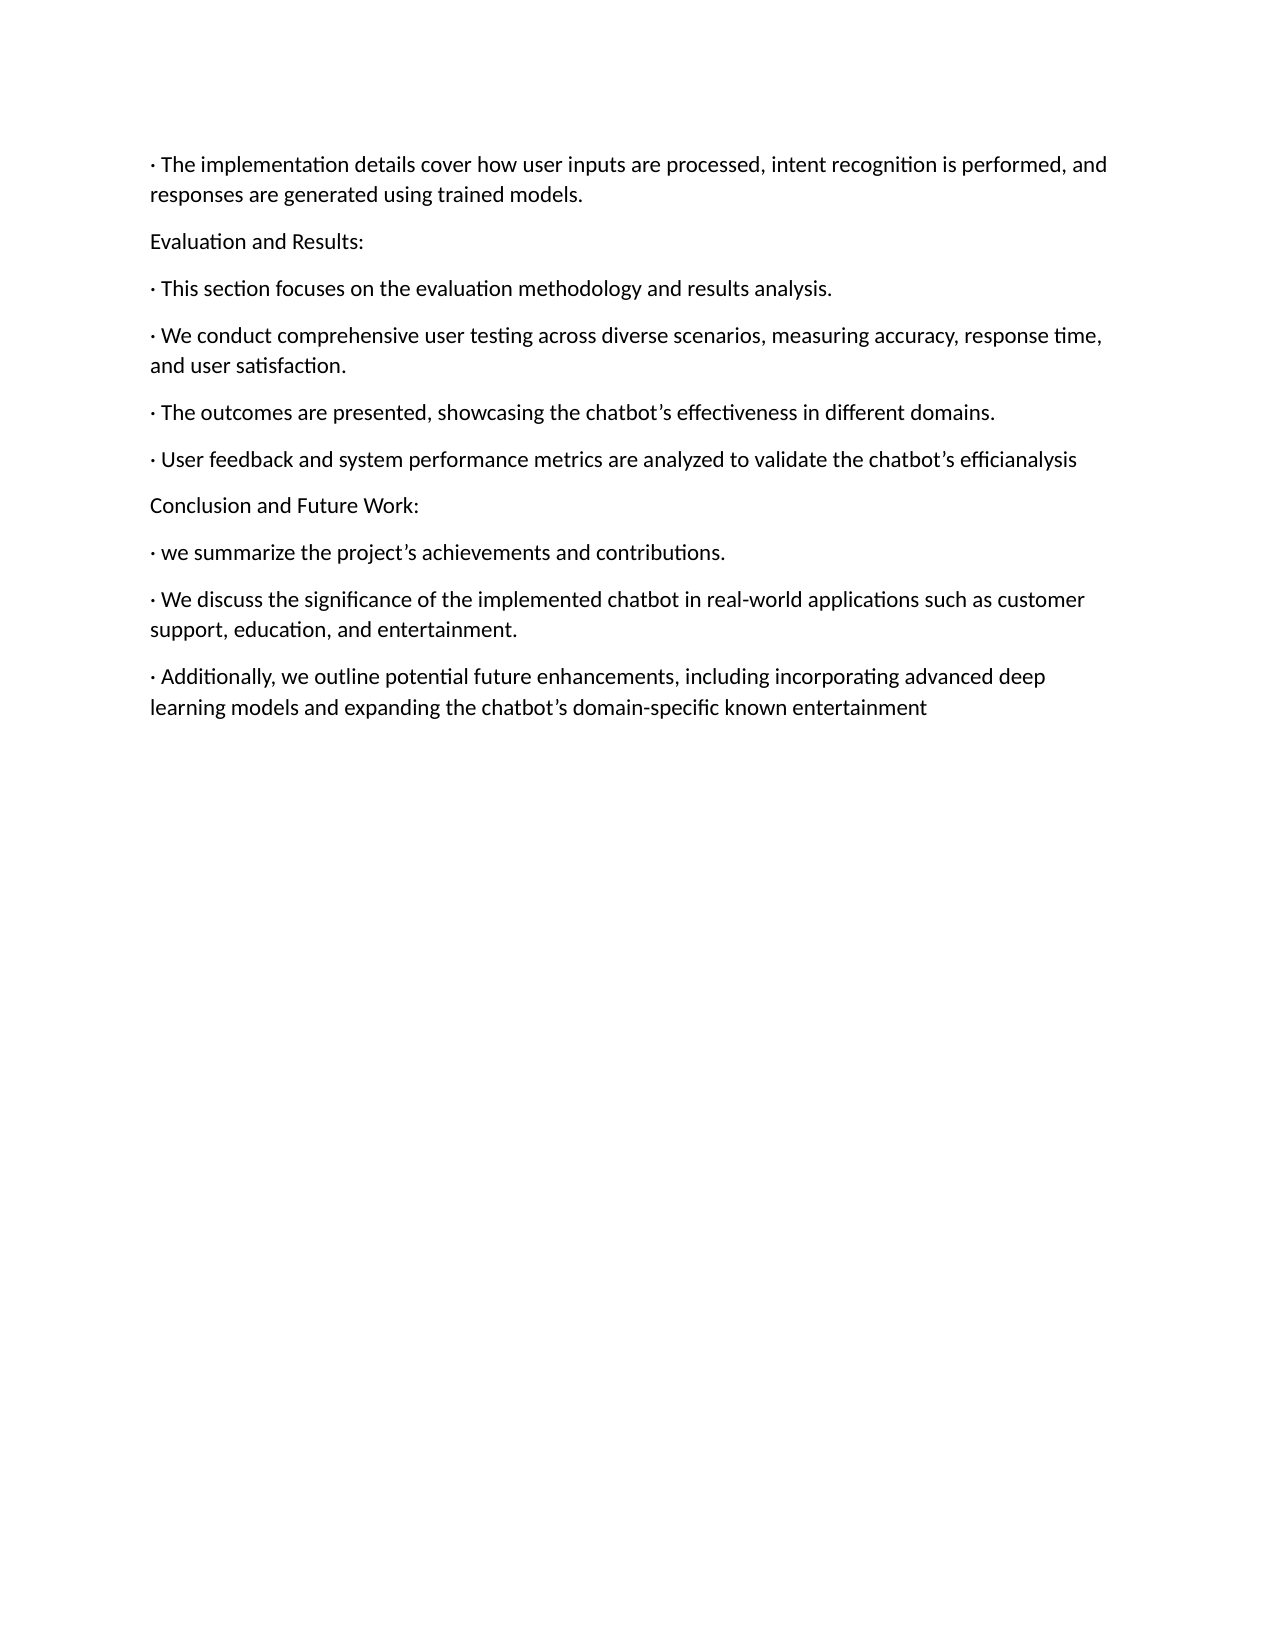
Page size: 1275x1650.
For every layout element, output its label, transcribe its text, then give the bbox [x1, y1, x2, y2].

text · Additionally, we outline potential future enhancements, including incorporating advanced deep learning models and expanding the chatbot’s domain-specific known entertainment [150, 662, 1125, 721]
text Conclusion and Future Work: [150, 492, 1125, 520]
text · The outcomes are presented, showcasing the chatbot’s effectiveness in different domains. [150, 398, 1125, 426]
text · The implementation details cover how user inputs are processed, intent recognition is performed, and responses are generated using trained models. [150, 150, 1125, 208]
text · We conduct comprehensive user testing across diverse scenarios, measuring accuracy, response time, and user satisfaction. [150, 321, 1125, 379]
text · we summarize the project’s achievements and contributions. [150, 538, 1125, 567]
text · This section focuses on the evaluation methodology and results analysis. [150, 274, 1125, 302]
text Evaluation and Results: [150, 227, 1125, 255]
text · We discuss the significance of the implemented chatbot in real-world applications such as customer support, education, and entertainment. [150, 585, 1125, 644]
text · User feedback and system performance metrics are analyzed to validate the chatbot’s efficianalysis [150, 445, 1125, 473]
